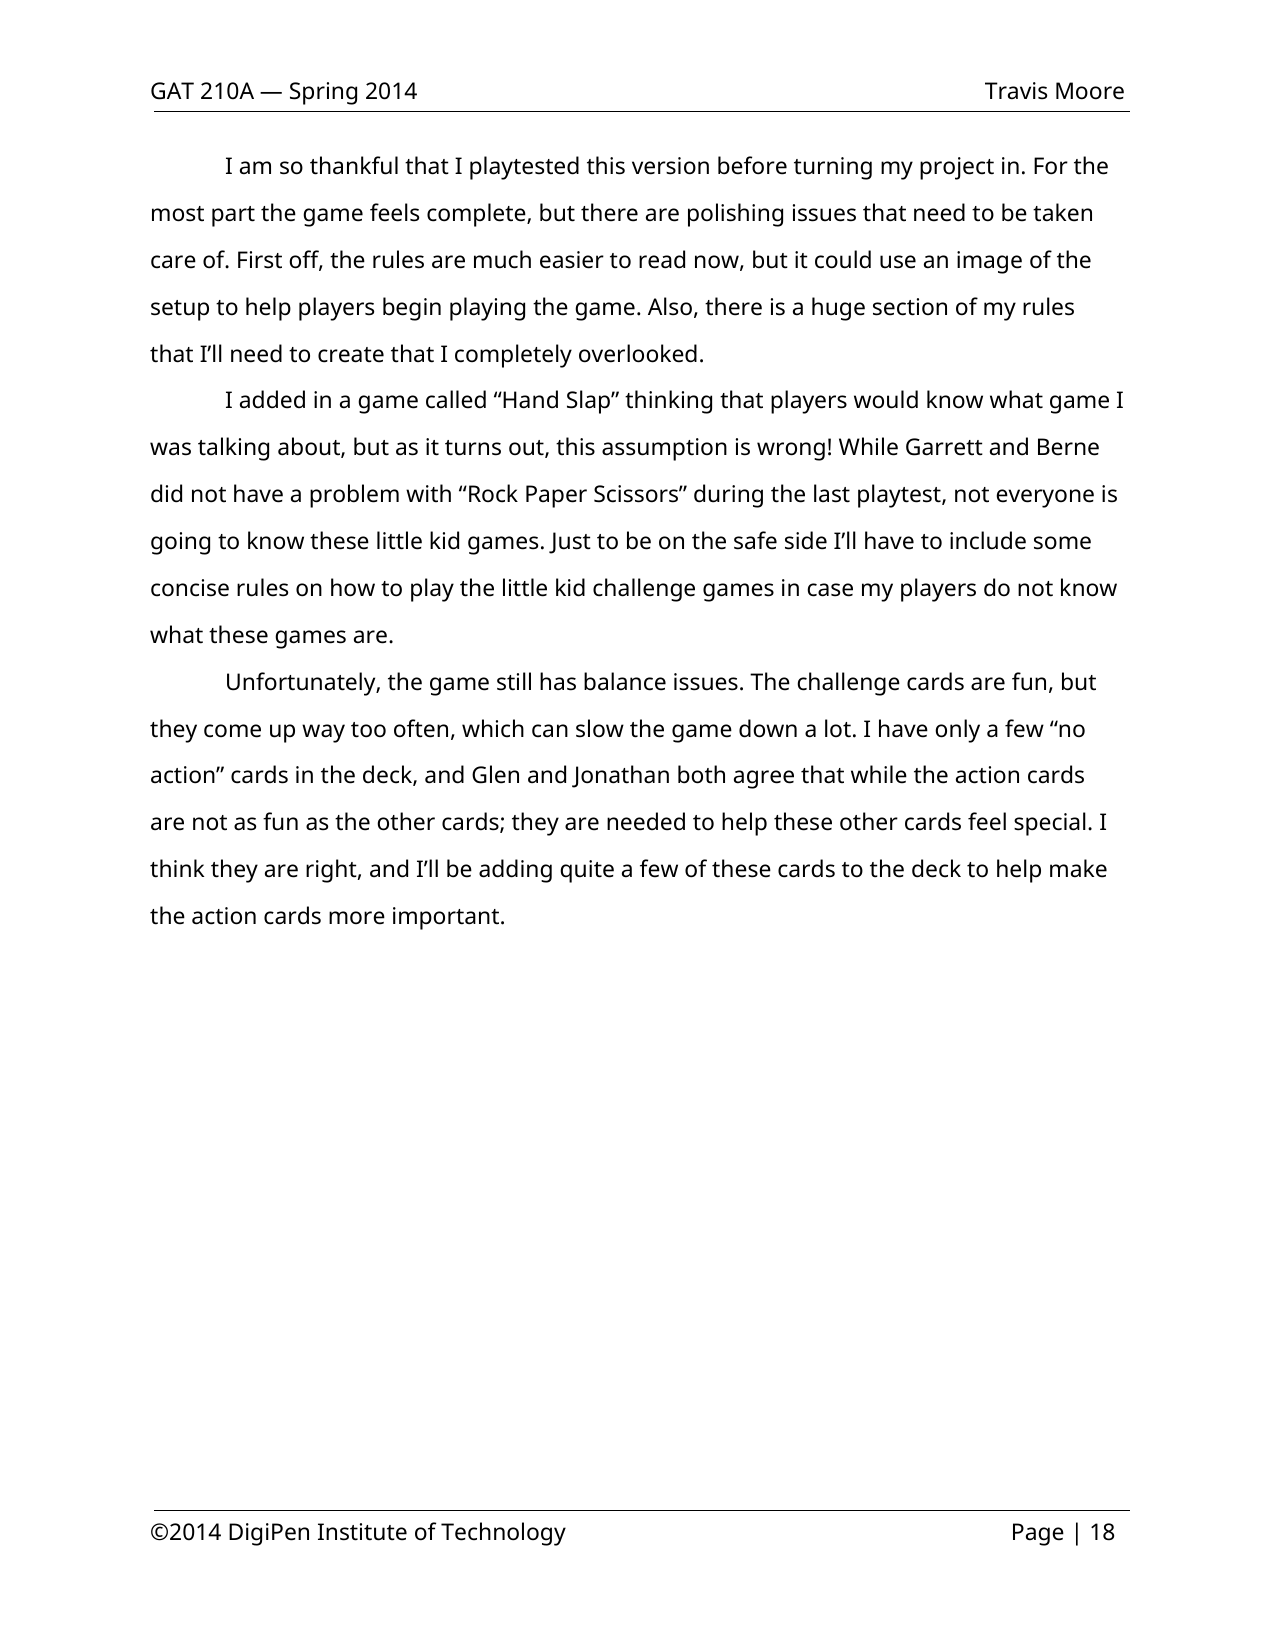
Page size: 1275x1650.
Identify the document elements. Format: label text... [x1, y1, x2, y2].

text I added in a game called “Hand Slap” thinking that players would know what game I was talking about, but as it turns out, this assumption is wrong! While Garrett and Berne did not have a problem with “Rock Paper Scissors” during the last playtest, not everyone is going to know these little kid games. Just to be on the safe side I’ll have to include some concise rules on how to play the little kid challenge games in case my players do not know what these games are. [150, 384, 1125, 650]
text I am so thankful that I playtested this version before turning my project in. For the most part the game feels complete, but there are polishing issues that need to be taken care of. First off, the rules are much easier to read now, but it could use an image of the setup to help players begin playing the game. Also, there is a huge section of my rules that I’ll need to create that I completely overlooked. [150, 150, 1125, 369]
text Unfortunately, the game still has balance issues. The challenge cards are fun, but they come up way too often, which can slow the game down a lot. I have only a few “no action” cards in the deck, and Glen and Jonathan both agree that while the action cards are not as fun as the other cards; they are needed to help these other cards feel special. I think they are right, and I’ll be adding quite a few of these cards to the deck to help make the action cards more important. [150, 666, 1125, 931]
